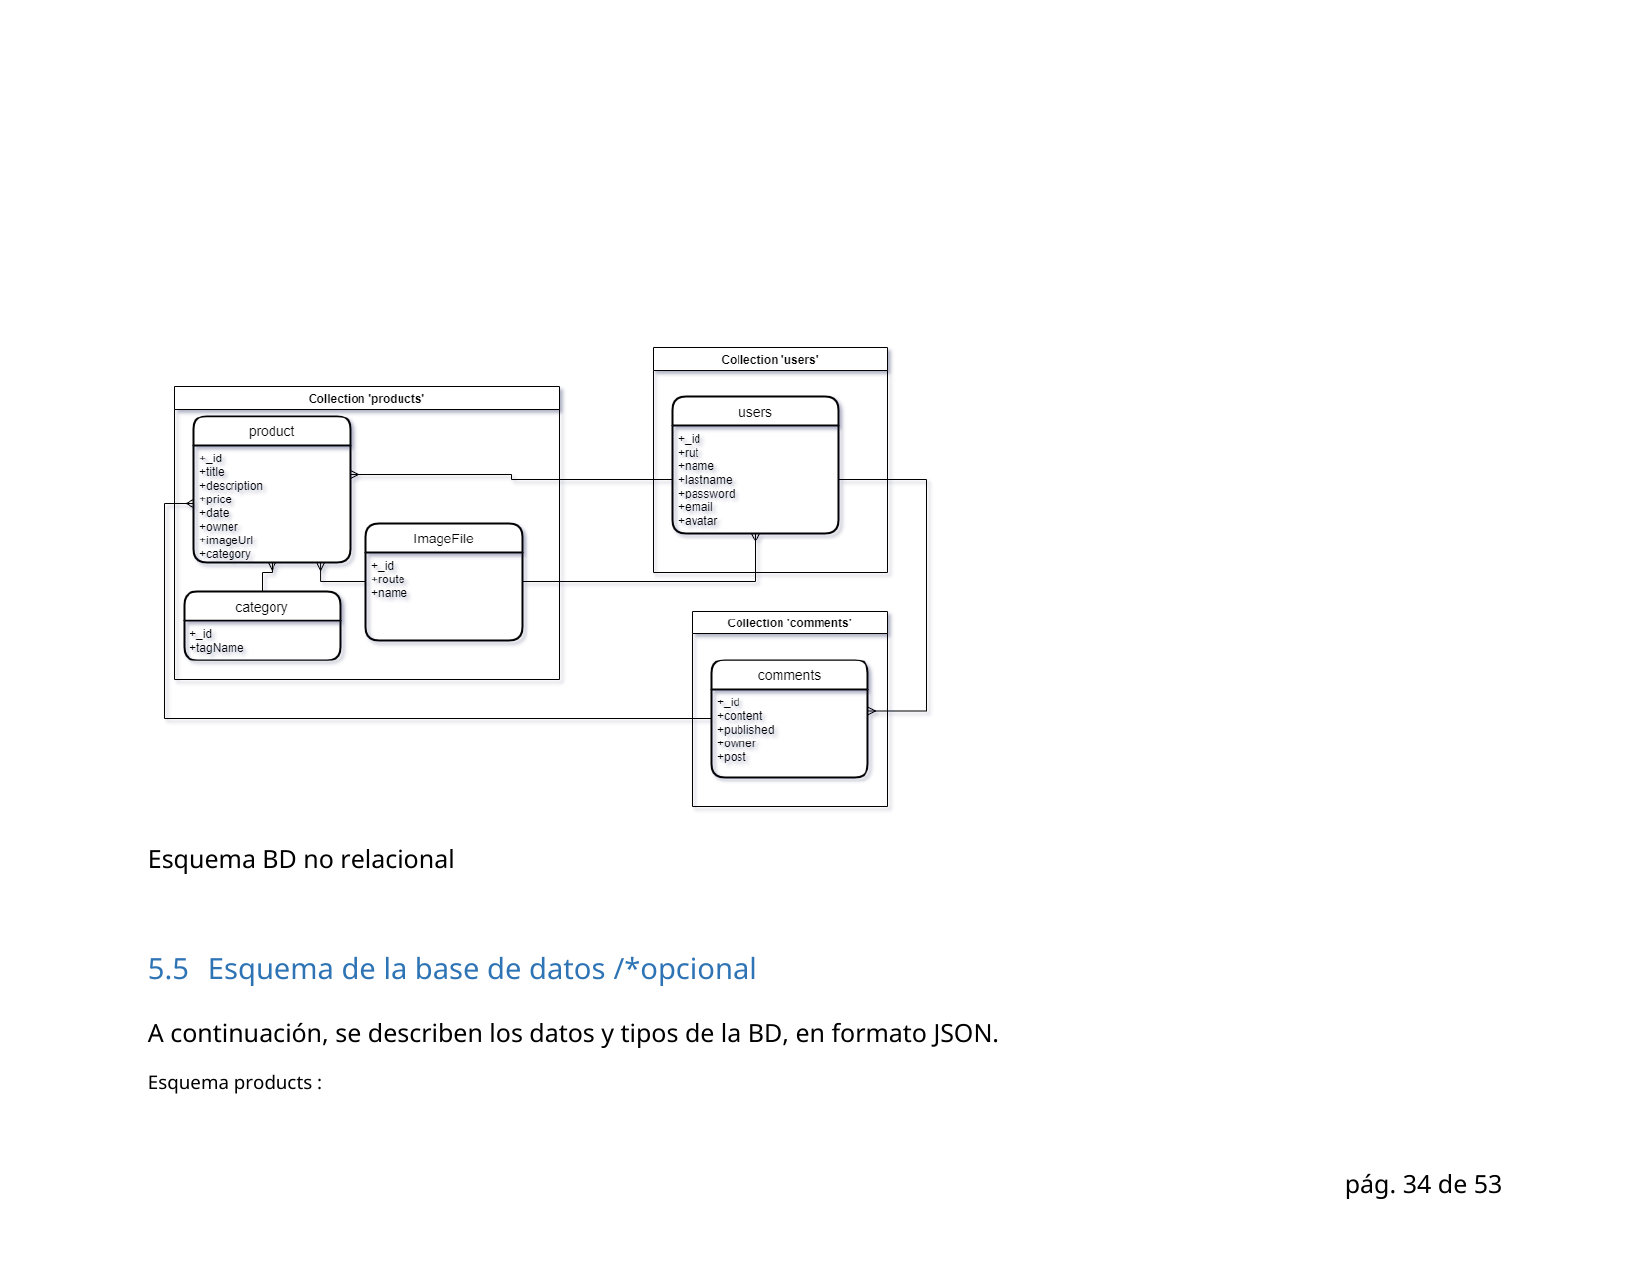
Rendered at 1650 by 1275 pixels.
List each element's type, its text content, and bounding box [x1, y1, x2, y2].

text A continuación, se describen los datos y tipos de la BD, en formato JSON. [148, 1016, 1502, 1050]
subtitle Esquema de la base de datos /*opcional [148, 948, 1502, 988]
picture [147, 337, 950, 822]
text Esquema BD no relacional [148, 841, 1502, 875]
text Esquema products : [148, 1069, 1502, 1095]
